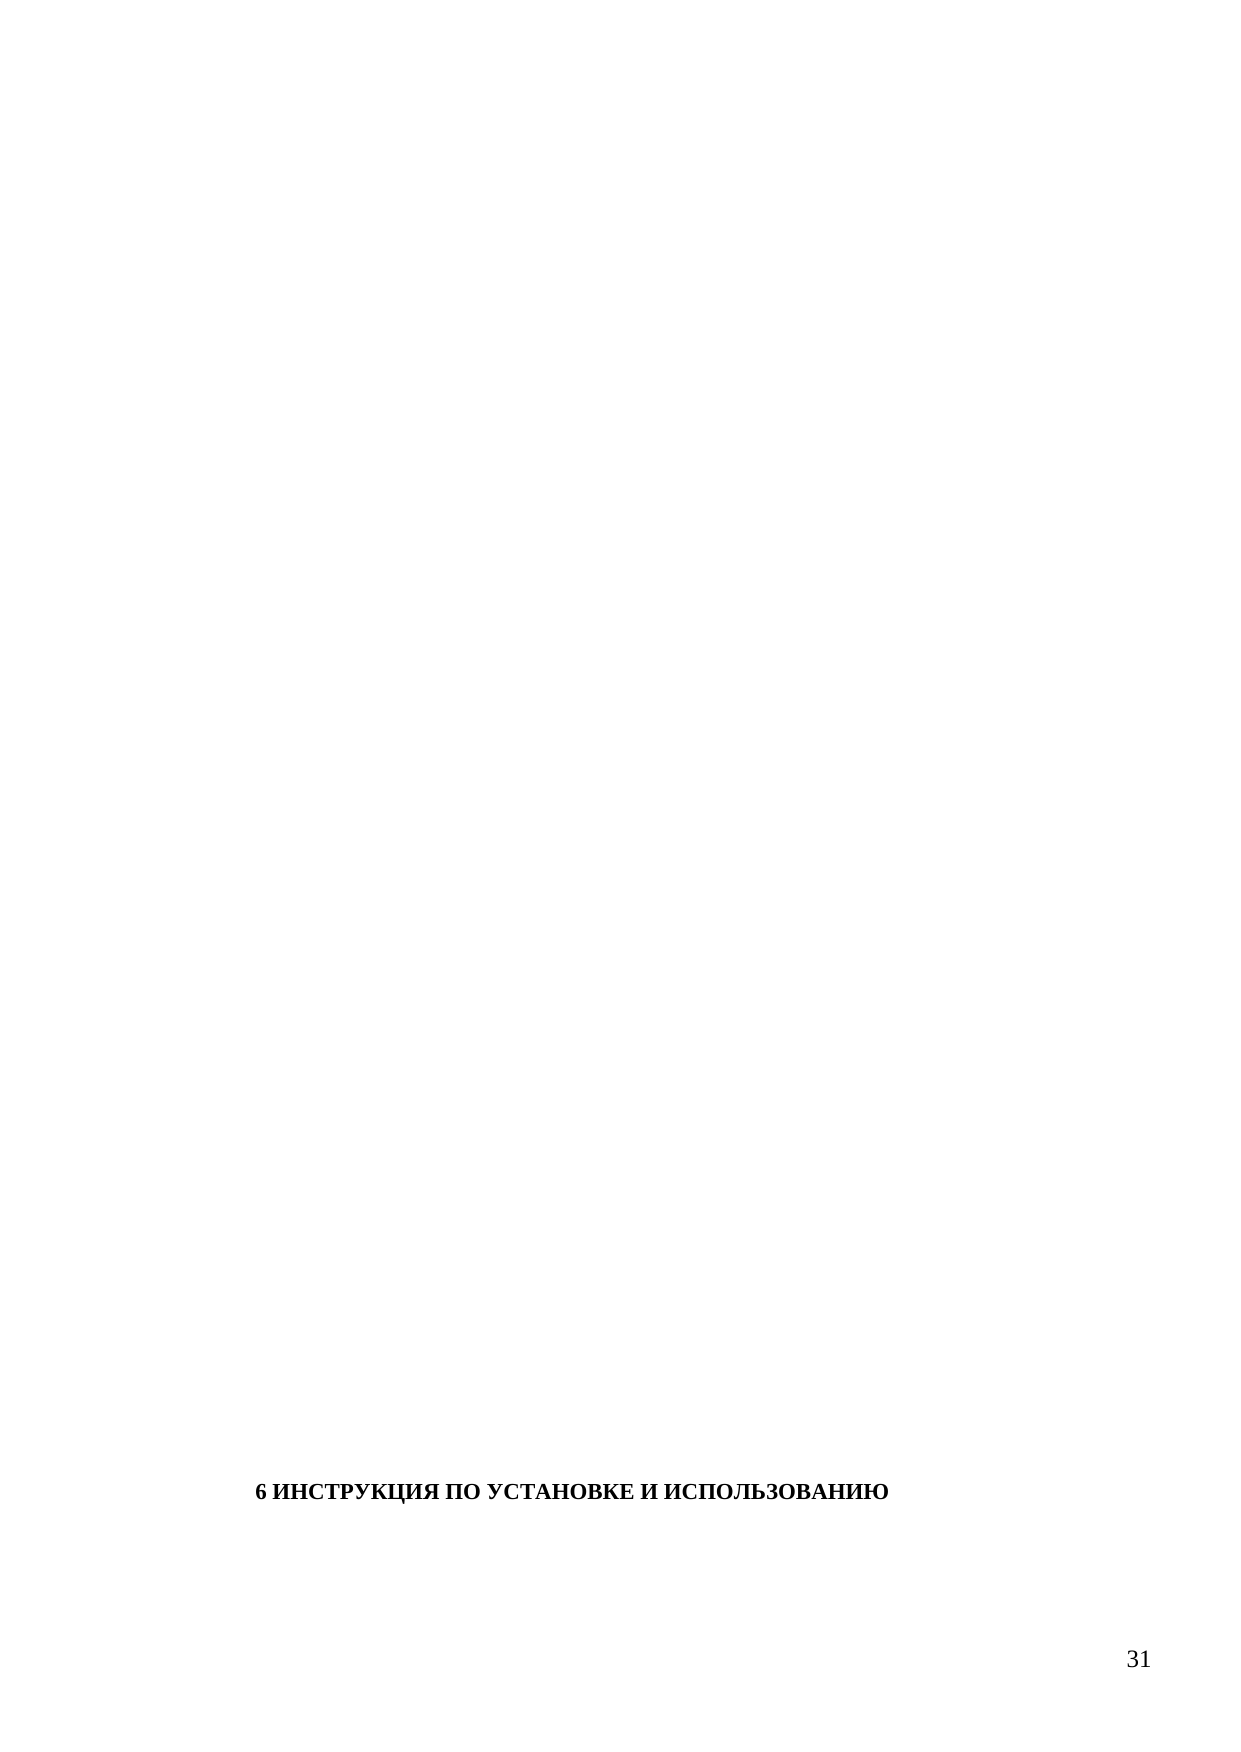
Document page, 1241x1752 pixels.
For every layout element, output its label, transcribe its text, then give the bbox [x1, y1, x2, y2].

text 6 ИНСТРУКЦИЯ ПО УСТАНОВКЕ И ИСПОЛЬЗОВАНИЮ [181, 1478, 1152, 1504]
